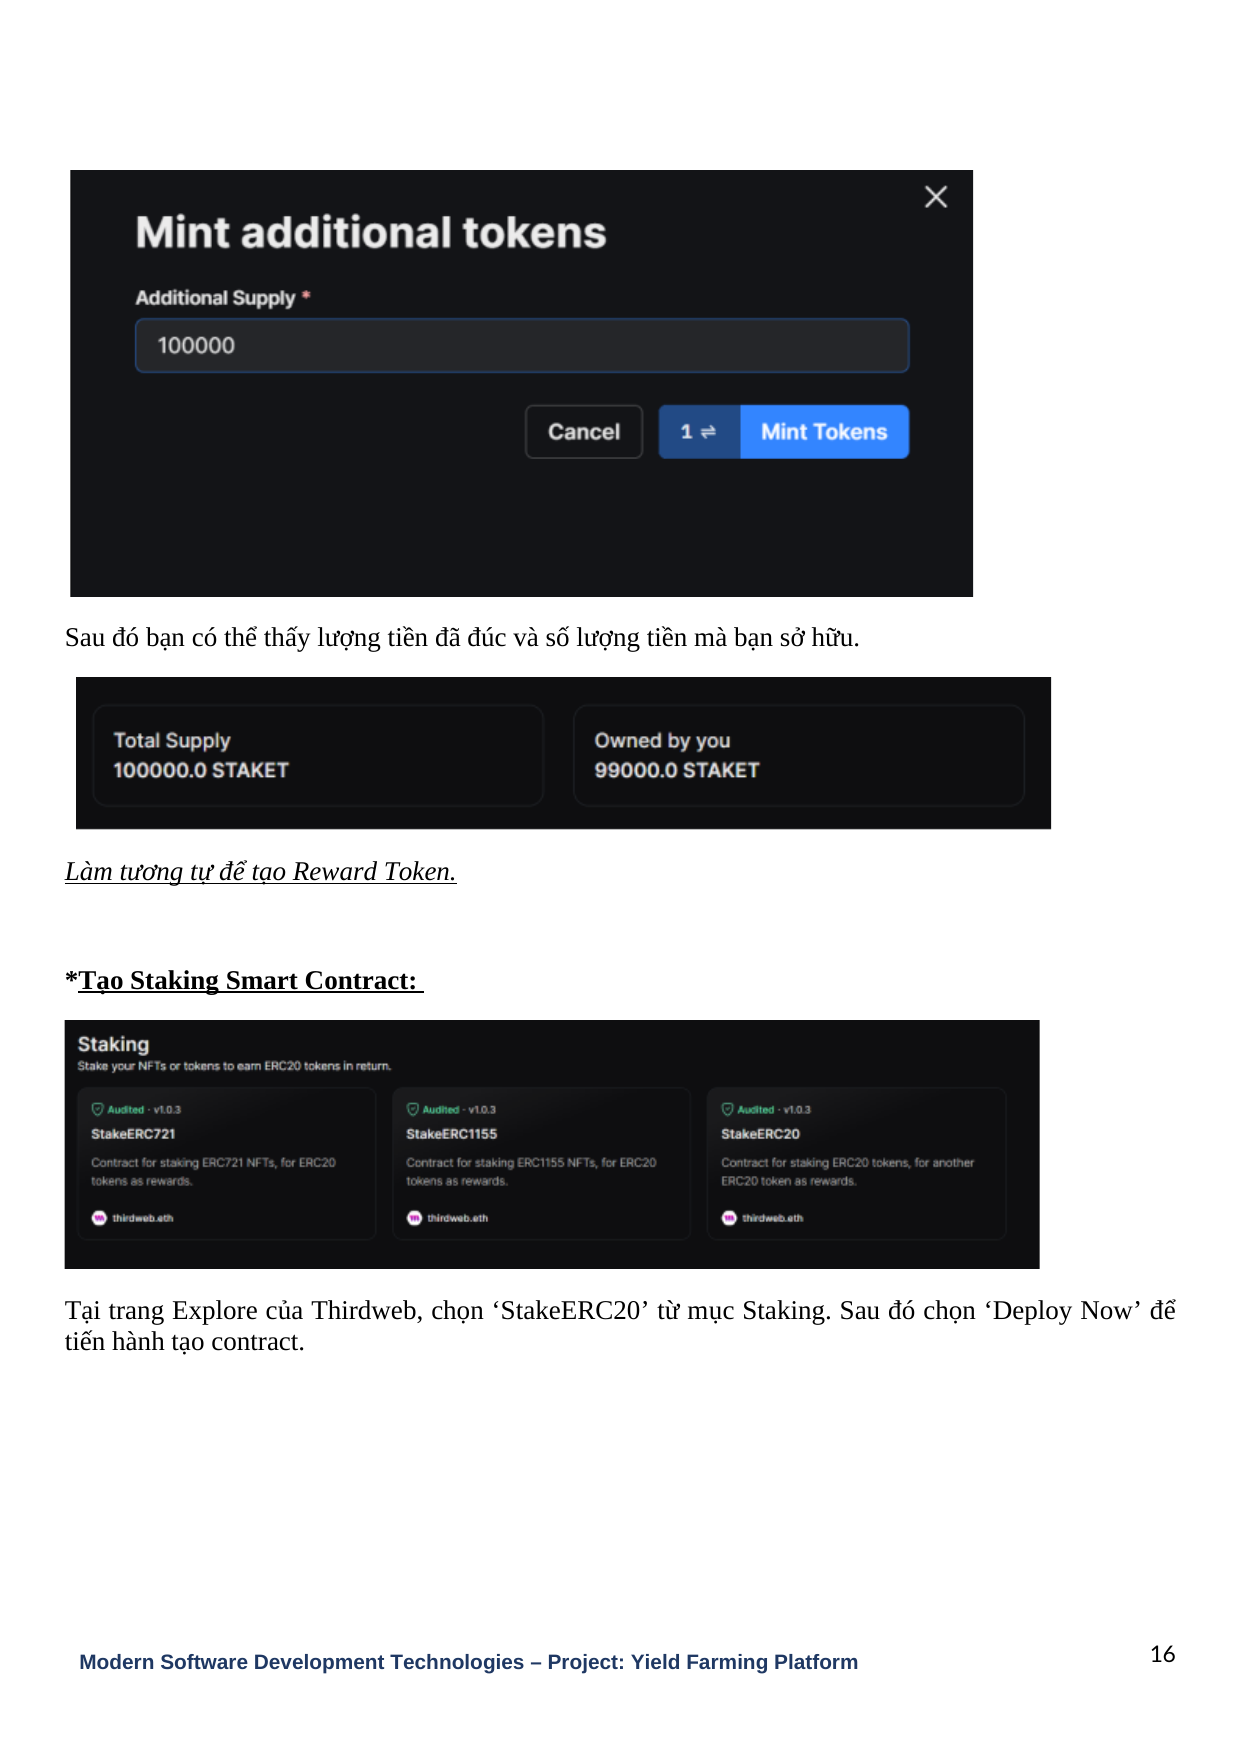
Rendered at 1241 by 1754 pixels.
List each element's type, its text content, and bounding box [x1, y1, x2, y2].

text Tại trang Explore của Thirdweb, chọn ‘StakeERC20’ từ mục Staking. Sau đó chọn ‘Deploy Now’ để tiến hành tạo contract. [64, 1294, 1176, 1356]
text Làm tương tự để tạo Reward Token. [64, 856, 1176, 887]
text *Tạo Staking Smart Contract: [64, 964, 1176, 995]
text Sau đó bạn có thể thấy lượng tiền đã đúc và số lượng tiền mà bạn sở hữu. [64, 621, 1176, 652]
picture [76, 677, 1052, 831]
picture [64, 1020, 1040, 1269]
picture [70, 170, 974, 597]
